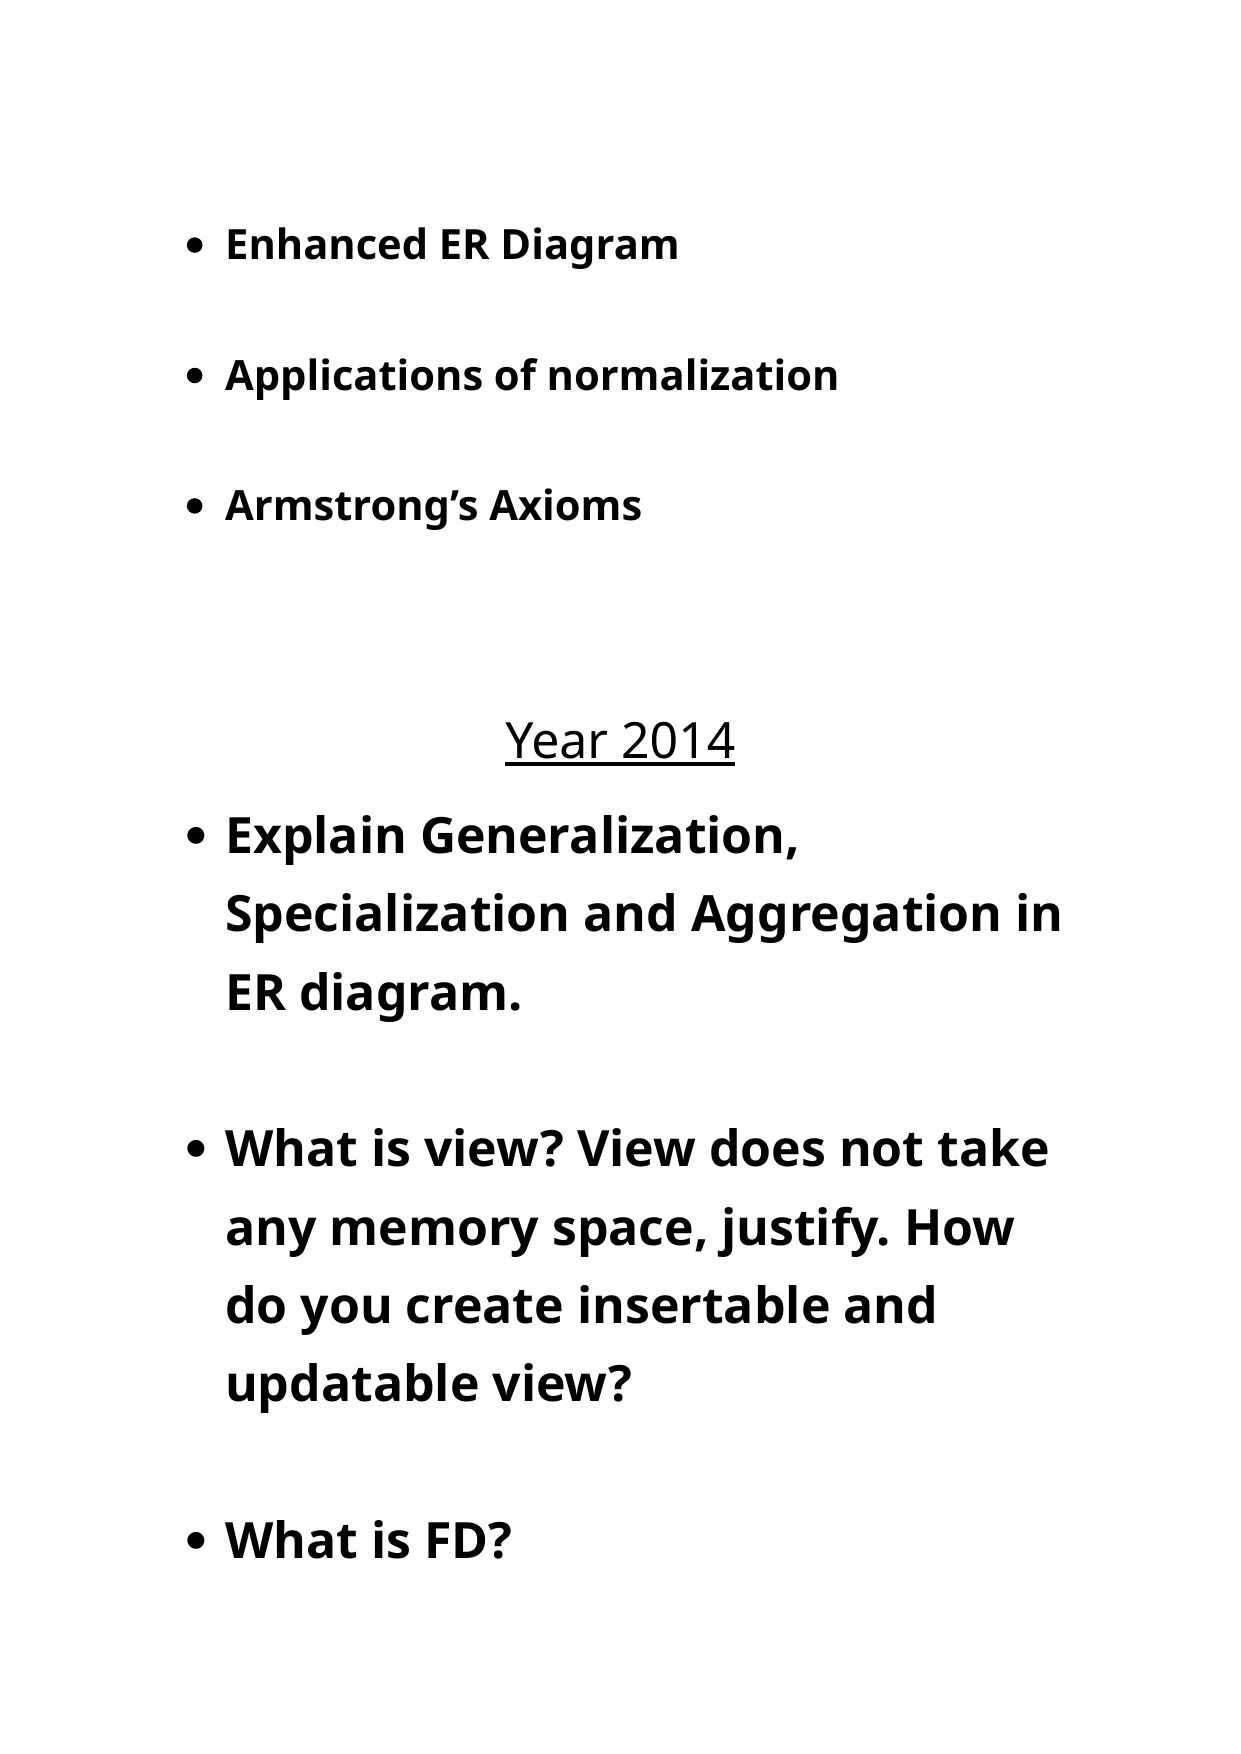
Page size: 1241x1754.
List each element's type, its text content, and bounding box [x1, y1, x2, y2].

list Armstrong’s Axioms [187, 476, 1090, 533]
text Year 2014 [150, 705, 1090, 773]
list Explain Generalization, Specialization and Aggregation in ER diagram. [187, 800, 1090, 1025]
list Applications of normalization [187, 346, 1090, 402]
list What is view? View does not take any memory space, justify. How do you create insertable and updatable view? [187, 1113, 1090, 1416]
list What is FD? [187, 1505, 1090, 1573]
list Enhanced ER Diagram [187, 215, 1090, 272]
